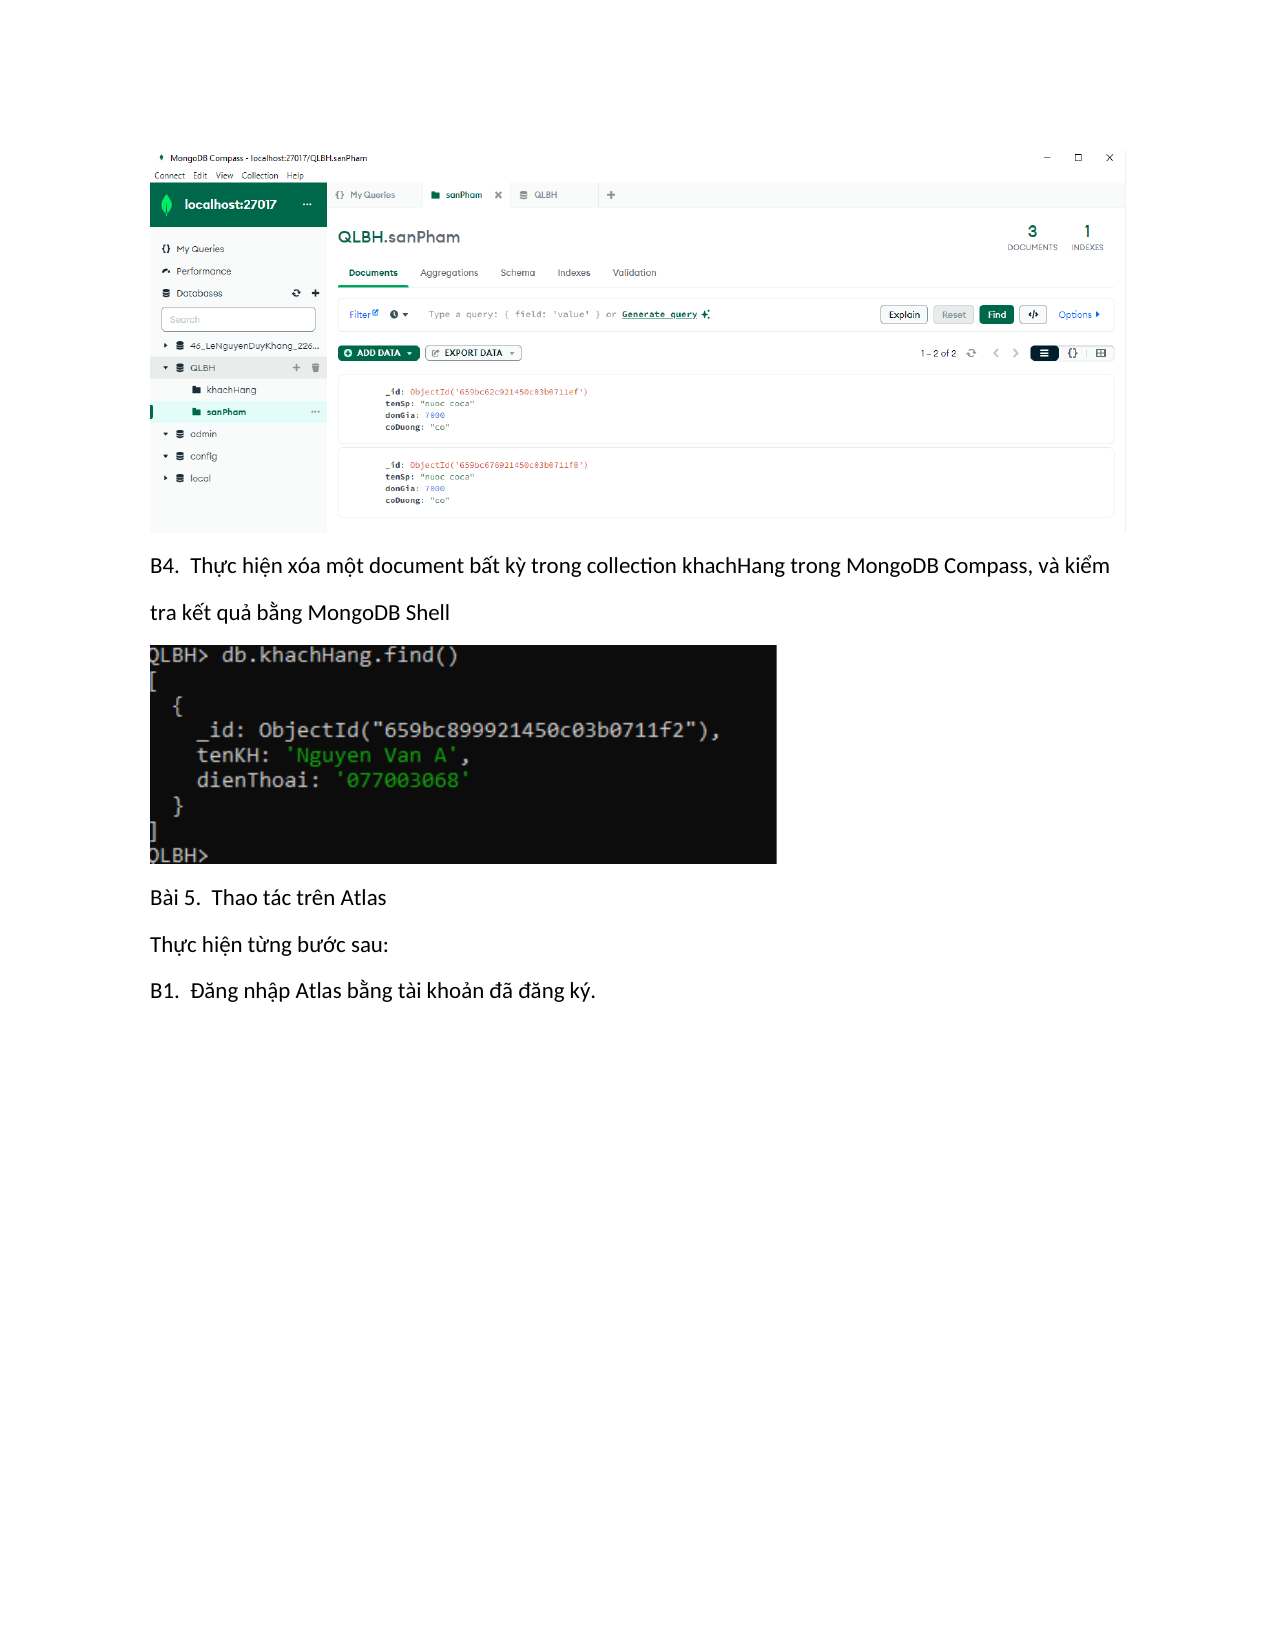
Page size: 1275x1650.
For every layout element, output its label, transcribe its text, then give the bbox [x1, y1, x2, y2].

text B4. Thực hiện xóa một document bất kỳ trong collection khachHang trong MongoDB Compass, và kiểm [150, 551, 1125, 579]
text B1. Đăng nhập Atlas bằng tài khoản đã đăng ký. [150, 977, 1125, 1004]
text Thực hiện từng bước sau: [150, 930, 1125, 958]
text Bài 5. Thao tác trên Atlas [150, 883, 1125, 911]
text tra kết quả bằng MongoDB Shell [150, 598, 1125, 626]
